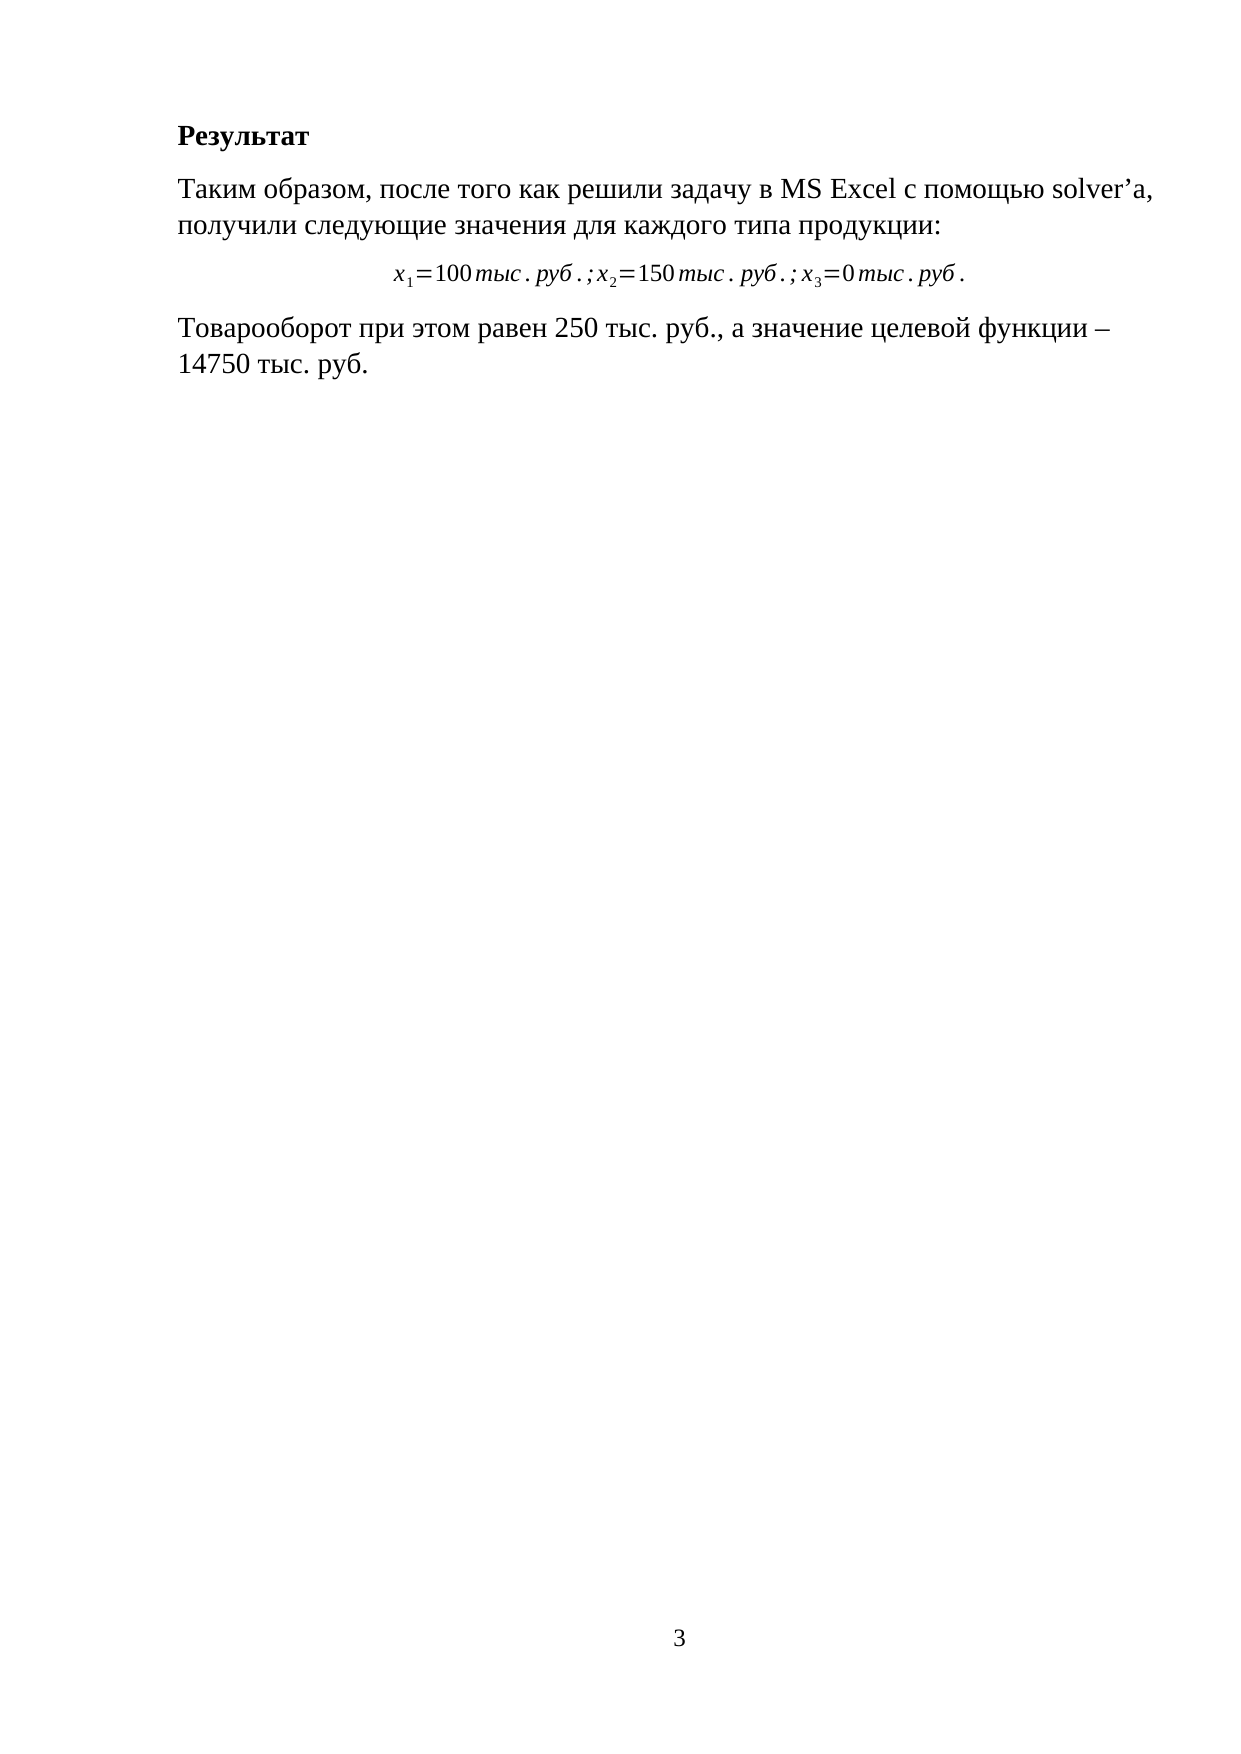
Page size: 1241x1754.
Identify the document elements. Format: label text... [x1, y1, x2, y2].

text Результат [177, 118, 1181, 152]
text Таким образом, после того как решили задачу в MS Excel с помощью solver’а, получили следующие значения для каждого типа продукции: [177, 171, 1181, 241]
text Товарооборот при этом равен 250 тыс. руб., а значение целевой функции – 14750 тыс. руб. [177, 310, 1181, 380]
